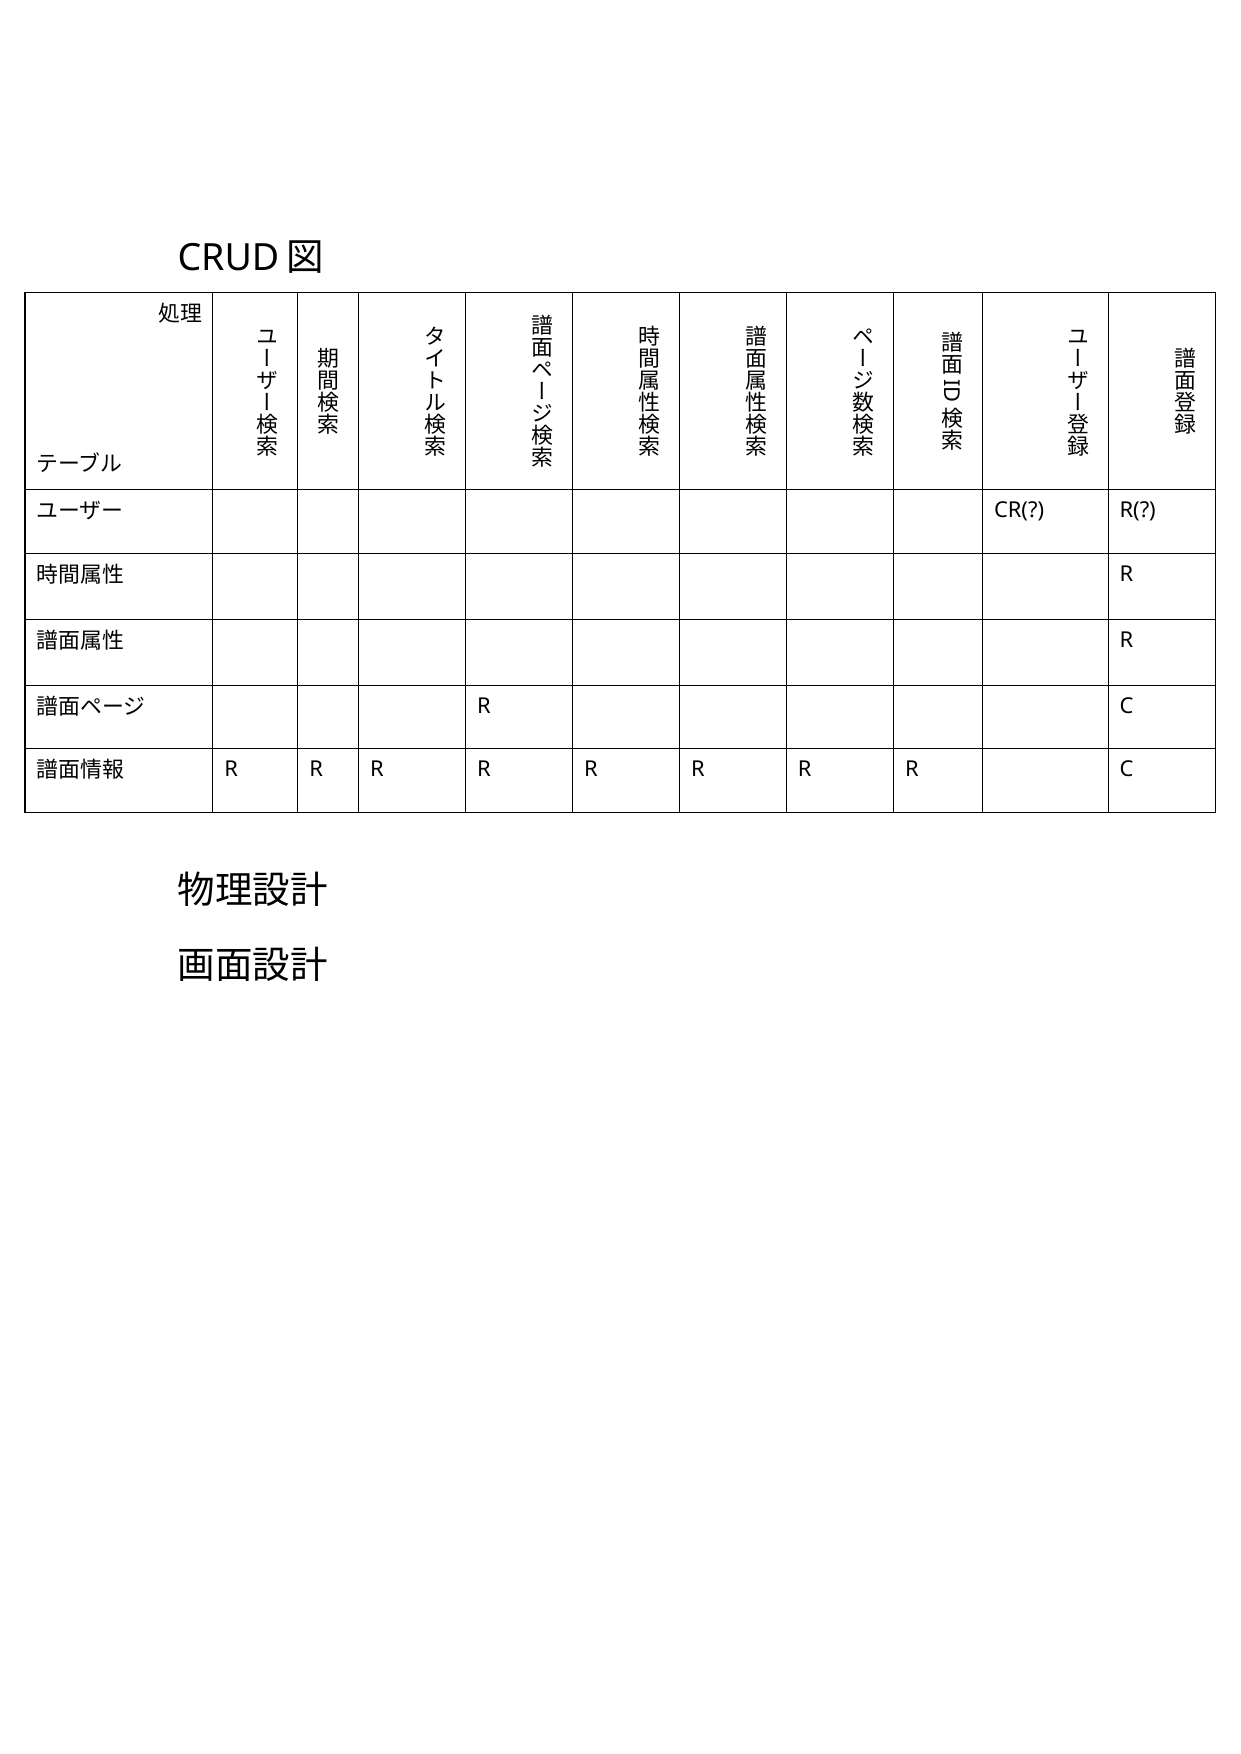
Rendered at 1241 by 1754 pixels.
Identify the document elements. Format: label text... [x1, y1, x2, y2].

table_header ページ数検索 [787, 293, 893, 489]
table_cell [359, 490, 465, 553]
table_header 時間属性検索 [573, 293, 679, 489]
table_cell [213, 620, 297, 685]
table_cell [573, 686, 679, 748]
table_cell [787, 686, 893, 748]
subtitle 物理設計 [177, 850, 1063, 925]
table_cell [298, 490, 358, 553]
table_cell R [213, 749, 297, 812]
table_cell [573, 620, 679, 685]
table_cell R [680, 749, 786, 812]
table_cell CR(?) [983, 490, 1108, 553]
table_cell [298, 620, 358, 685]
table_cell [573, 490, 679, 553]
table_cell [983, 686, 1108, 748]
table_header ユーザー検索 [213, 293, 297, 489]
table_cell [213, 554, 297, 619]
table_cell [894, 490, 982, 553]
table_cell [359, 554, 465, 619]
table_cell [359, 686, 465, 748]
table_header 期間検索 [298, 293, 358, 489]
table_cell [787, 490, 893, 553]
table_cell [894, 554, 982, 619]
table_cell [213, 490, 297, 553]
table_cell R [1109, 554, 1215, 619]
table_cell [983, 554, 1108, 619]
table_cell [983, 749, 1108, 812]
table_cell 譜面情報 [26, 749, 212, 812]
table_cell R [894, 749, 982, 812]
table_cell C [1109, 749, 1215, 812]
table_cell 譜面属性 [26, 620, 212, 685]
table_cell [573, 554, 679, 619]
table_header 譜面ページ検索 [466, 293, 572, 489]
table_cell 時間属性 [26, 554, 212, 619]
table_cell R [787, 749, 893, 812]
table_cell R [359, 749, 465, 812]
table_cell [466, 490, 572, 553]
table_cell [466, 620, 572, 685]
table_header 処理 テーブル [26, 293, 212, 489]
table_header 譜面登録 [1109, 293, 1215, 489]
table_cell [983, 620, 1108, 685]
table_cell [680, 686, 786, 748]
subtitle 画面設計 [177, 925, 1063, 1000]
table_cell [680, 490, 786, 553]
table_cell [298, 686, 358, 748]
table_header 譜面属性検索 [680, 293, 786, 489]
table_cell [298, 554, 358, 619]
table_cell [680, 554, 786, 619]
table_cell [787, 554, 893, 619]
table_cell [787, 620, 893, 685]
table_header ユーザー登録 [983, 293, 1108, 489]
table_cell R [573, 749, 679, 812]
table_cell [213, 686, 297, 748]
table_cell [894, 620, 982, 685]
table_cell 譜面ページ [26, 686, 212, 748]
table_header 譜面ID検索 [894, 293, 982, 489]
table_cell R [298, 749, 358, 812]
table_header タイトル検索 [359, 293, 465, 489]
table_cell [466, 554, 572, 619]
table_cell R [1109, 620, 1215, 685]
table_cell [359, 620, 465, 685]
table_cell [680, 620, 786, 685]
table_cell [894, 686, 982, 748]
table_cell R(?) [1109, 490, 1215, 553]
table_cell R [466, 749, 572, 812]
table_cell R [466, 686, 572, 748]
table_cell ユーザー [26, 490, 212, 553]
subtitle CRUD図 [177, 217, 1063, 292]
table_cell C [1109, 686, 1215, 748]
